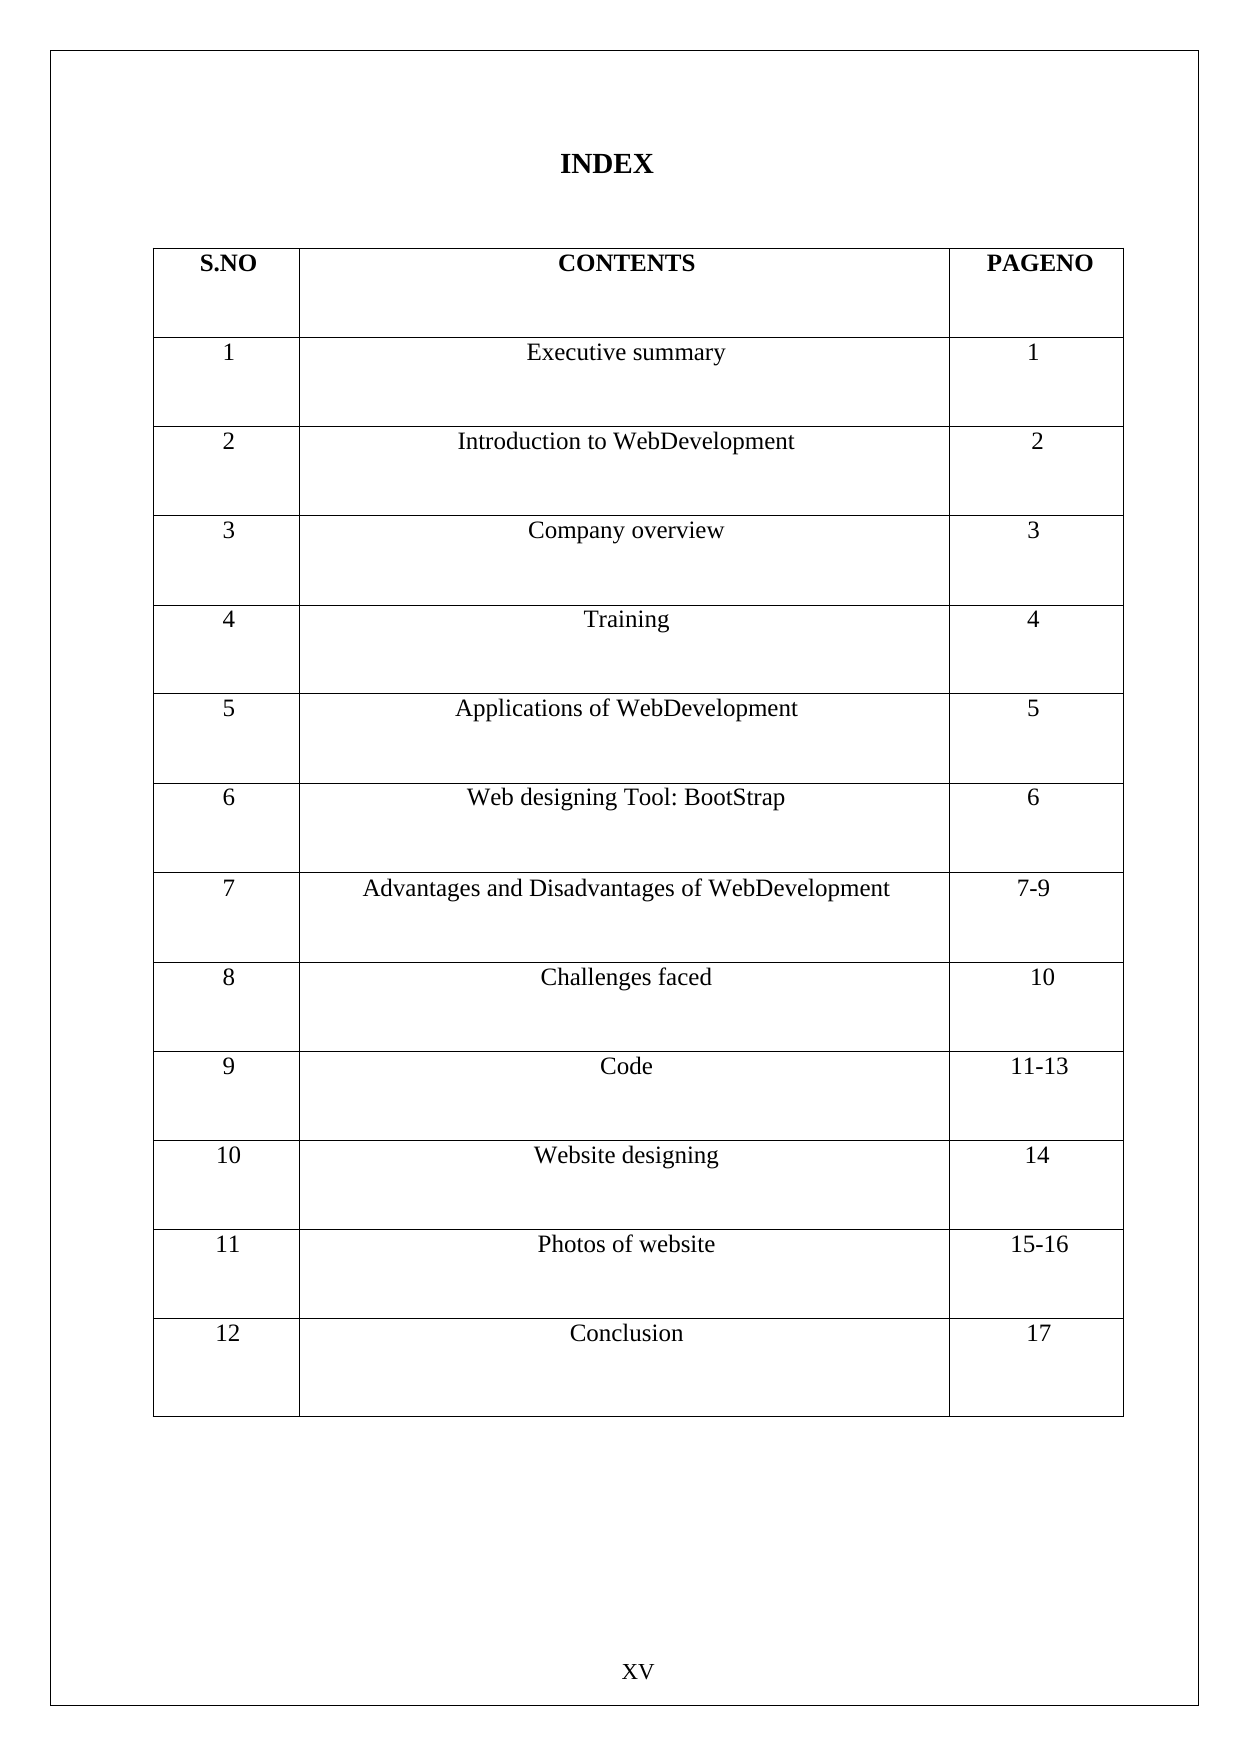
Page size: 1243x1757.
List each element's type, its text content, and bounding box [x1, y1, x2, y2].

text INDEX [203, 147, 1010, 180]
table_cell 14 [950, 1141, 1123, 1229]
table_cell 11 [154, 1230, 299, 1318]
table_cell 5 [154, 694, 299, 783]
table_header CONTENTS [300, 249, 949, 337]
table_cell 9 [154, 1052, 299, 1140]
table_cell 6 [950, 784, 1123, 872]
table_cell Advantages and Disadvantages of WebDevelopment [300, 873, 949, 962]
table_cell 3 [154, 516, 299, 604]
table_cell Web designing Tool: BootStrap [300, 784, 949, 872]
table_cell Introduction to WebDevelopment [300, 427, 949, 515]
table_cell 15-16 [950, 1230, 1123, 1318]
table_cell Executive summary [300, 338, 949, 426]
table_cell 17 [950, 1319, 1123, 1416]
table_cell Photos of website [300, 1230, 949, 1318]
table_cell 4 [950, 606, 1123, 693]
table_cell 12 [154, 1319, 299, 1416]
table_cell Website designing [300, 1141, 949, 1229]
table_cell Company overview [300, 516, 949, 604]
table_cell Applications of WebDevelopment [300, 694, 949, 783]
table_cell 3 [950, 516, 1123, 604]
table_cell Code [300, 1052, 949, 1140]
table_cell 1 [154, 338, 299, 426]
table_cell Conclusion [300, 1319, 949, 1416]
table_cell 11-13 [950, 1052, 1123, 1140]
table_header S.NO [154, 249, 299, 337]
table_cell 8 [154, 963, 299, 1051]
table_cell 2 [154, 427, 299, 515]
table_cell 2 [950, 427, 1123, 515]
table_cell 5 [950, 694, 1123, 783]
table_cell 7 [154, 873, 299, 962]
table_cell 6 [154, 784, 299, 872]
table_cell Challenges faced [300, 963, 949, 1051]
table_cell 10 [950, 963, 1123, 1051]
table_cell 7-9 [950, 873, 1123, 962]
table_header PAGENO [950, 249, 1123, 337]
table_cell 10 [154, 1141, 299, 1229]
table_cell 1 [950, 338, 1123, 426]
table_cell Training [300, 606, 949, 693]
table_cell 4 [154, 606, 299, 693]
